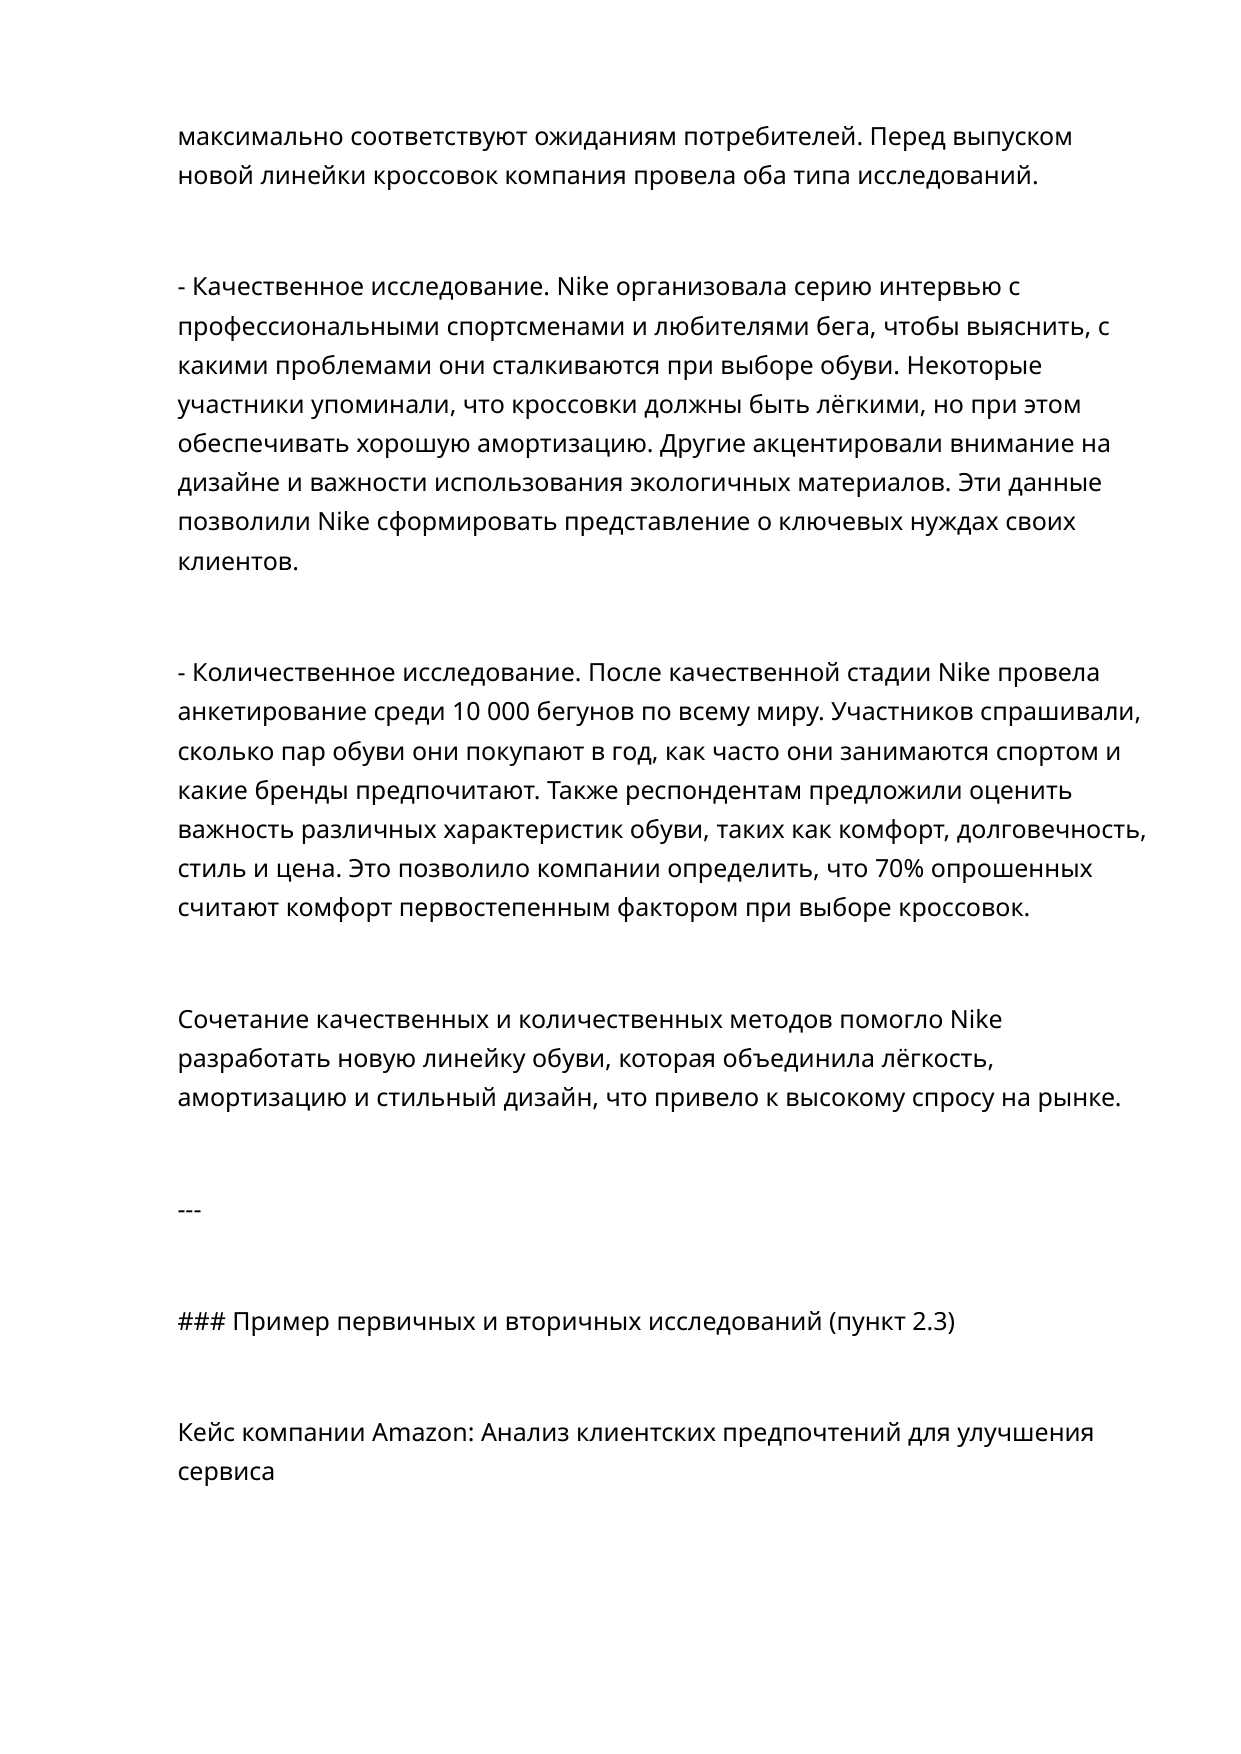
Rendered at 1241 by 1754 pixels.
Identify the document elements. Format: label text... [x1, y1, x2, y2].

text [177, 118, 1152, 191]
text Сочетание качественных и количественных методов помогло Nike разработать новую линейку обуви, которая объединила лёгкость, амортизацию и стильный дизайн, что привело к высокому спросу на рынке. [177, 1001, 1152, 1114]
text ### Пример первичных и вторичных исследований (пункт 2.3) [177, 1303, 1152, 1337]
text --- [177, 1191, 1152, 1226]
text - Количественное исследование. После качественной стадии Nike провела анкетирование среди 10 000 бегунов по всему миру. Участников спрашивали, сколько пар обуви они покупают в год, как часто они занимаются спортом и какие бренды предпочитают. Также респондентам предложили оценить важность различных характеристик обуви, таких как комфорт, долговечность, стиль и цена. Это позволило компании определить, что 70% опрошенных считают комфорт первостепенным фактором при выборе кроссовок. [177, 655, 1152, 924]
text - Качественное исследование. Nike организовала серию интервью с профессиональными спортсменами и любителями бега, чтобы выяснить, с какими проблемами они сталкиваются при выборе обуви. Некоторые участники упоминали, что кроссовки должны быть лёгкими, но при этом обеспечивать хорошую амортизацию. Другие акцентировали внимание на дизайне и важности использования экологичных материалов. Эти данные позволили Nike сформировать представление о ключевых нуждах своих клиентов. [177, 269, 1152, 577]
text Кейс компании Amazon: Анализ клиентских предпочтений для улучшения сервиса [177, 1415, 1152, 1488]
